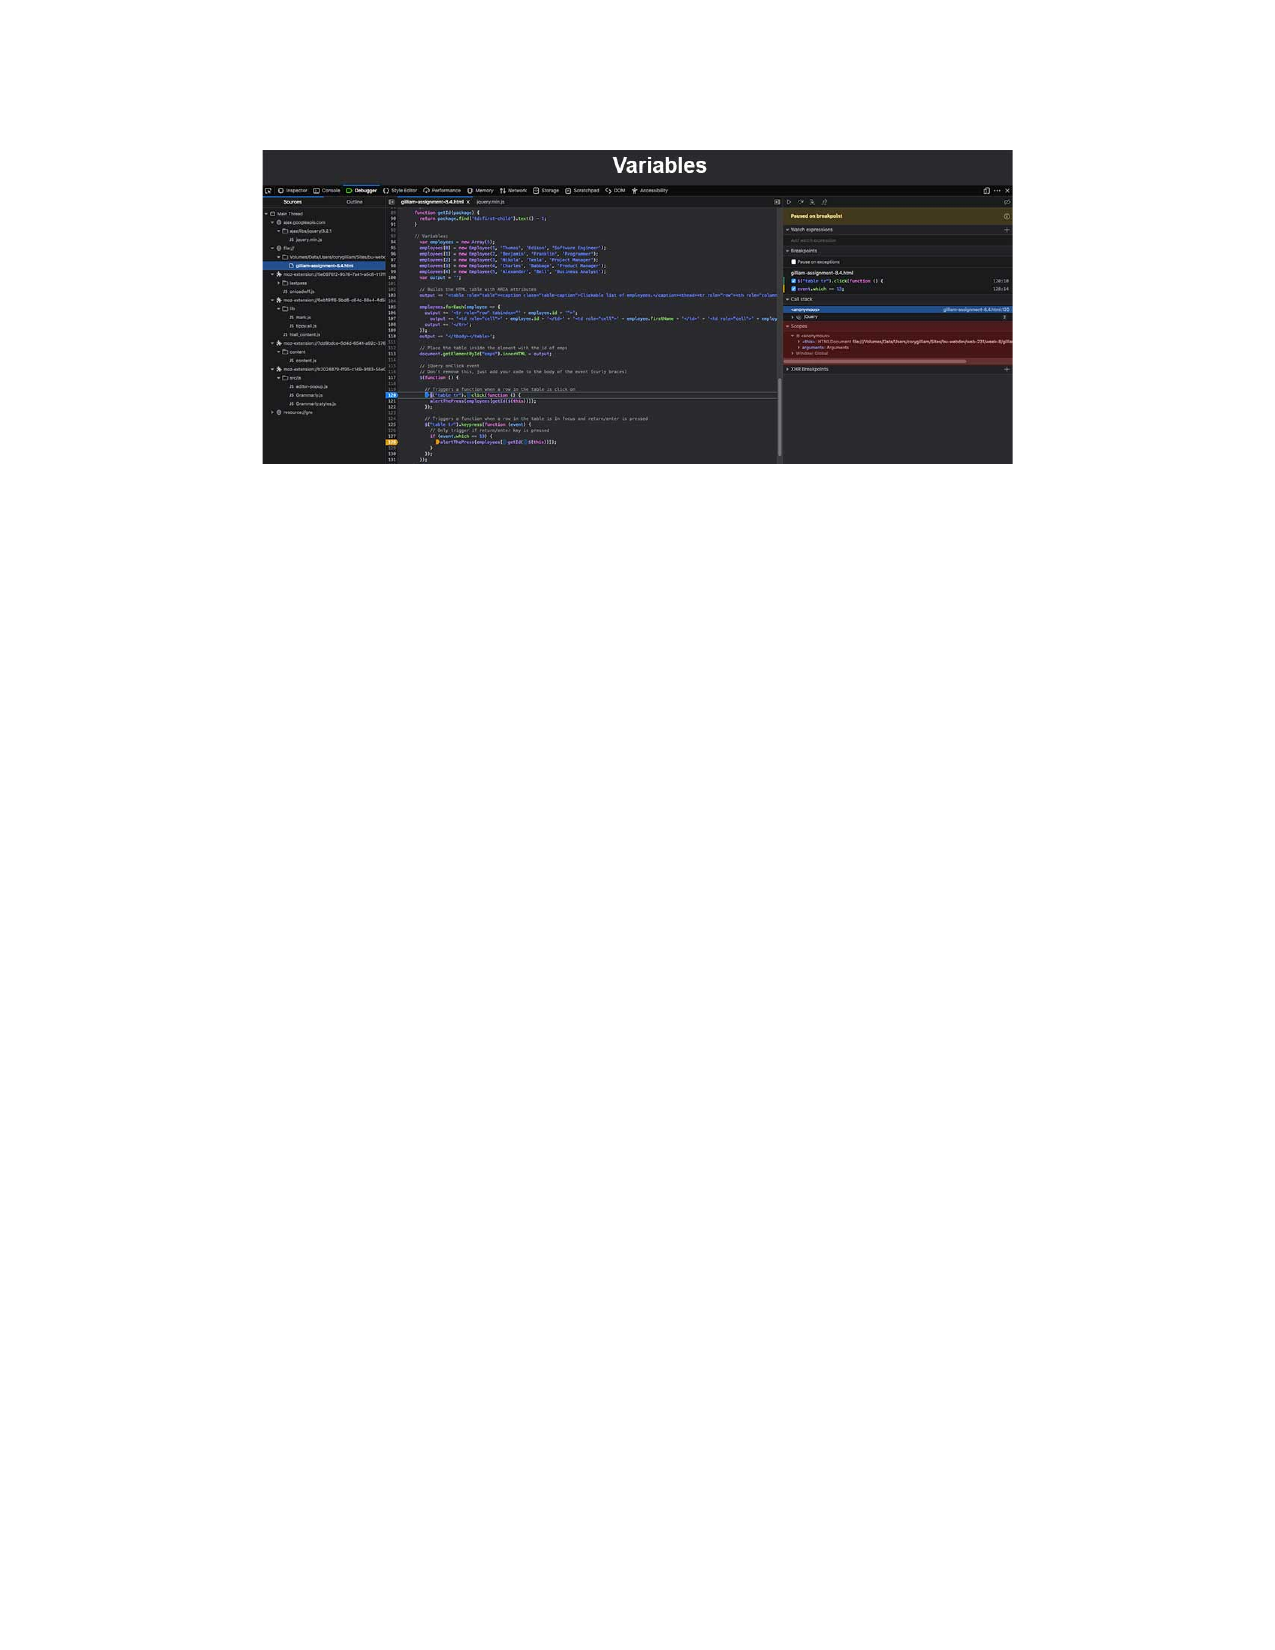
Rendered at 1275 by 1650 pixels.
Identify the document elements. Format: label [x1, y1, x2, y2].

picture [262, 150, 1013, 464]
